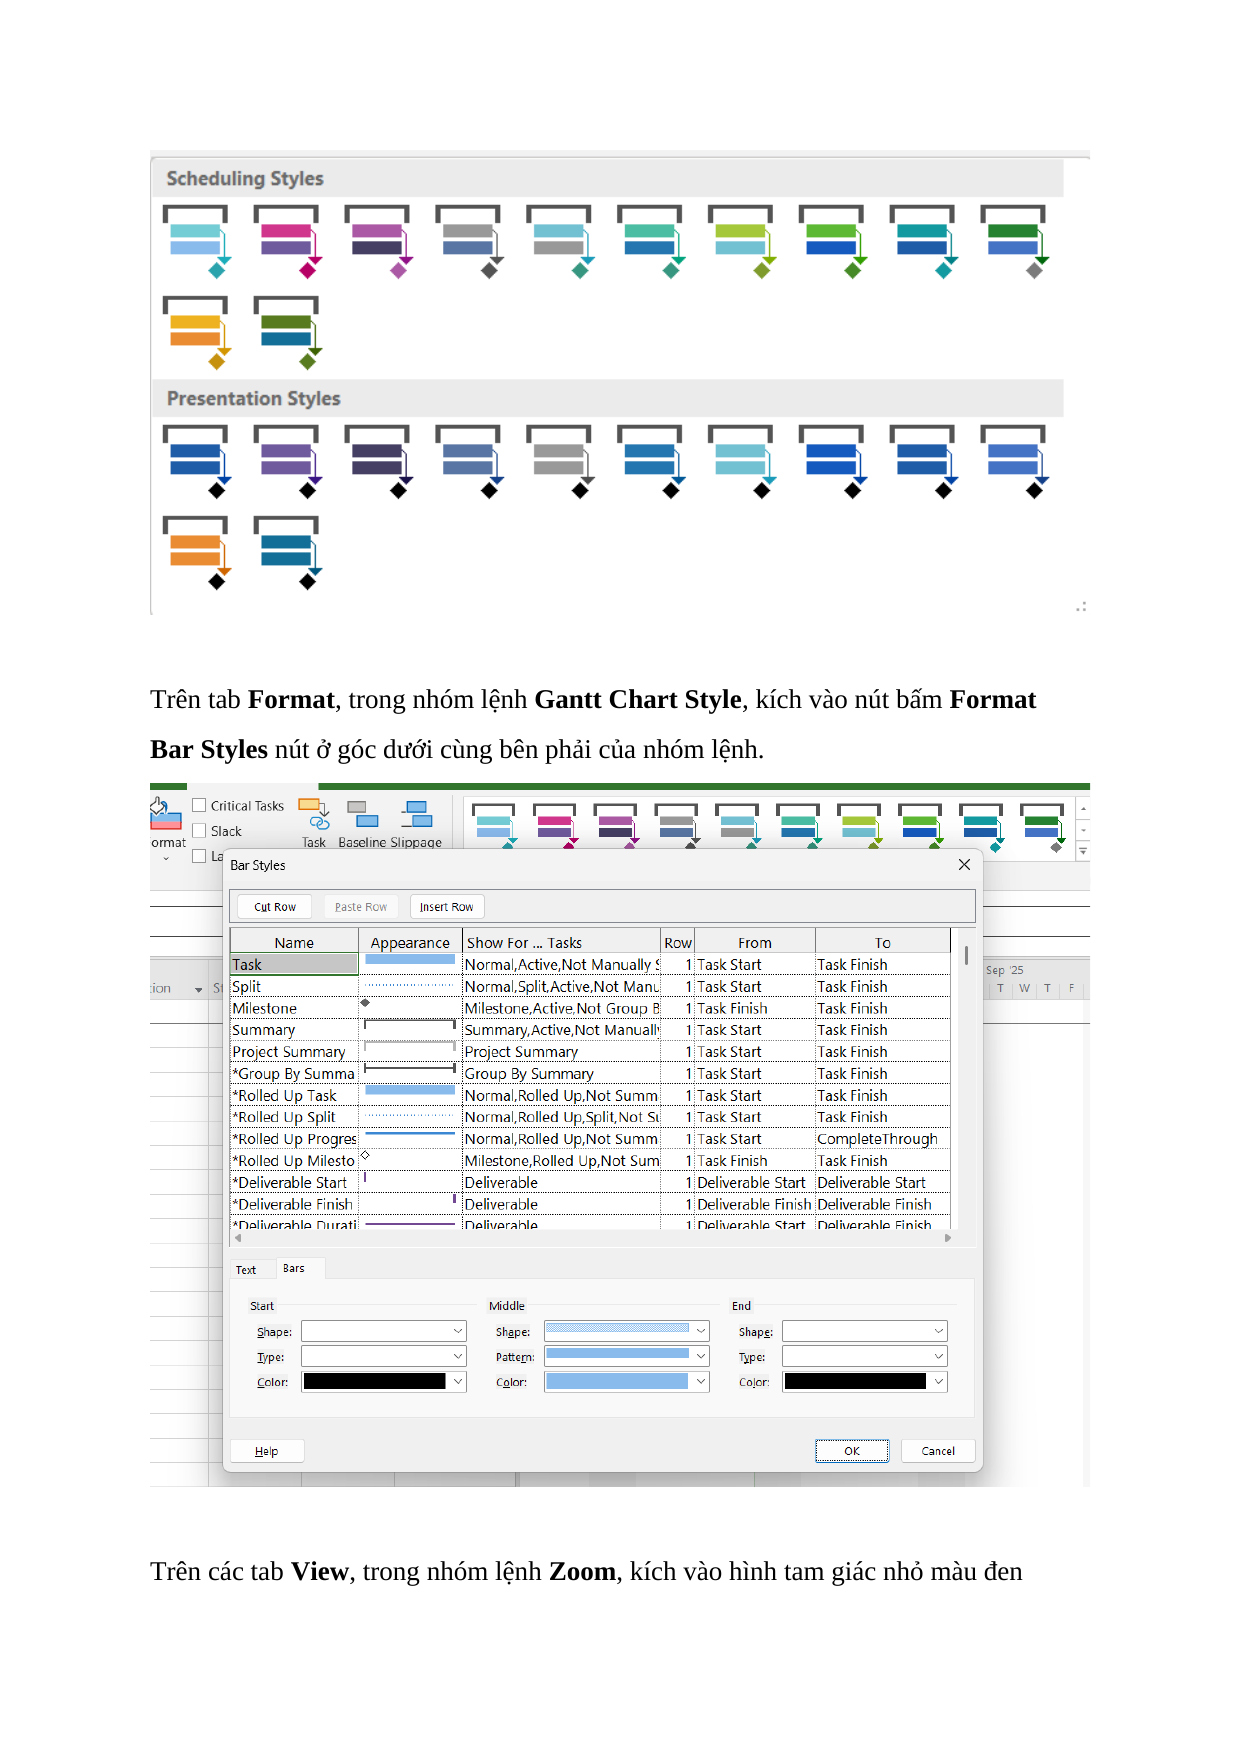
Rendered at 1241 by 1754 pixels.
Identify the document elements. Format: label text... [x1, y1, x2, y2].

picture [150, 150, 1091, 615]
text Trên các tab View, trong nhóm lệnh Zoom, kích vào hình tam giác nhỏ màu đen [150, 1556, 1090, 1587]
text Bar Styles nút ở góc dưới cùng bên phải của nhóm lệnh. [150, 733, 1090, 765]
text Trên tab Format, trong nhóm lệnh Gantt Chart Style, kích vào nút bấm Format [150, 683, 1090, 714]
picture [150, 783, 1091, 1487]
